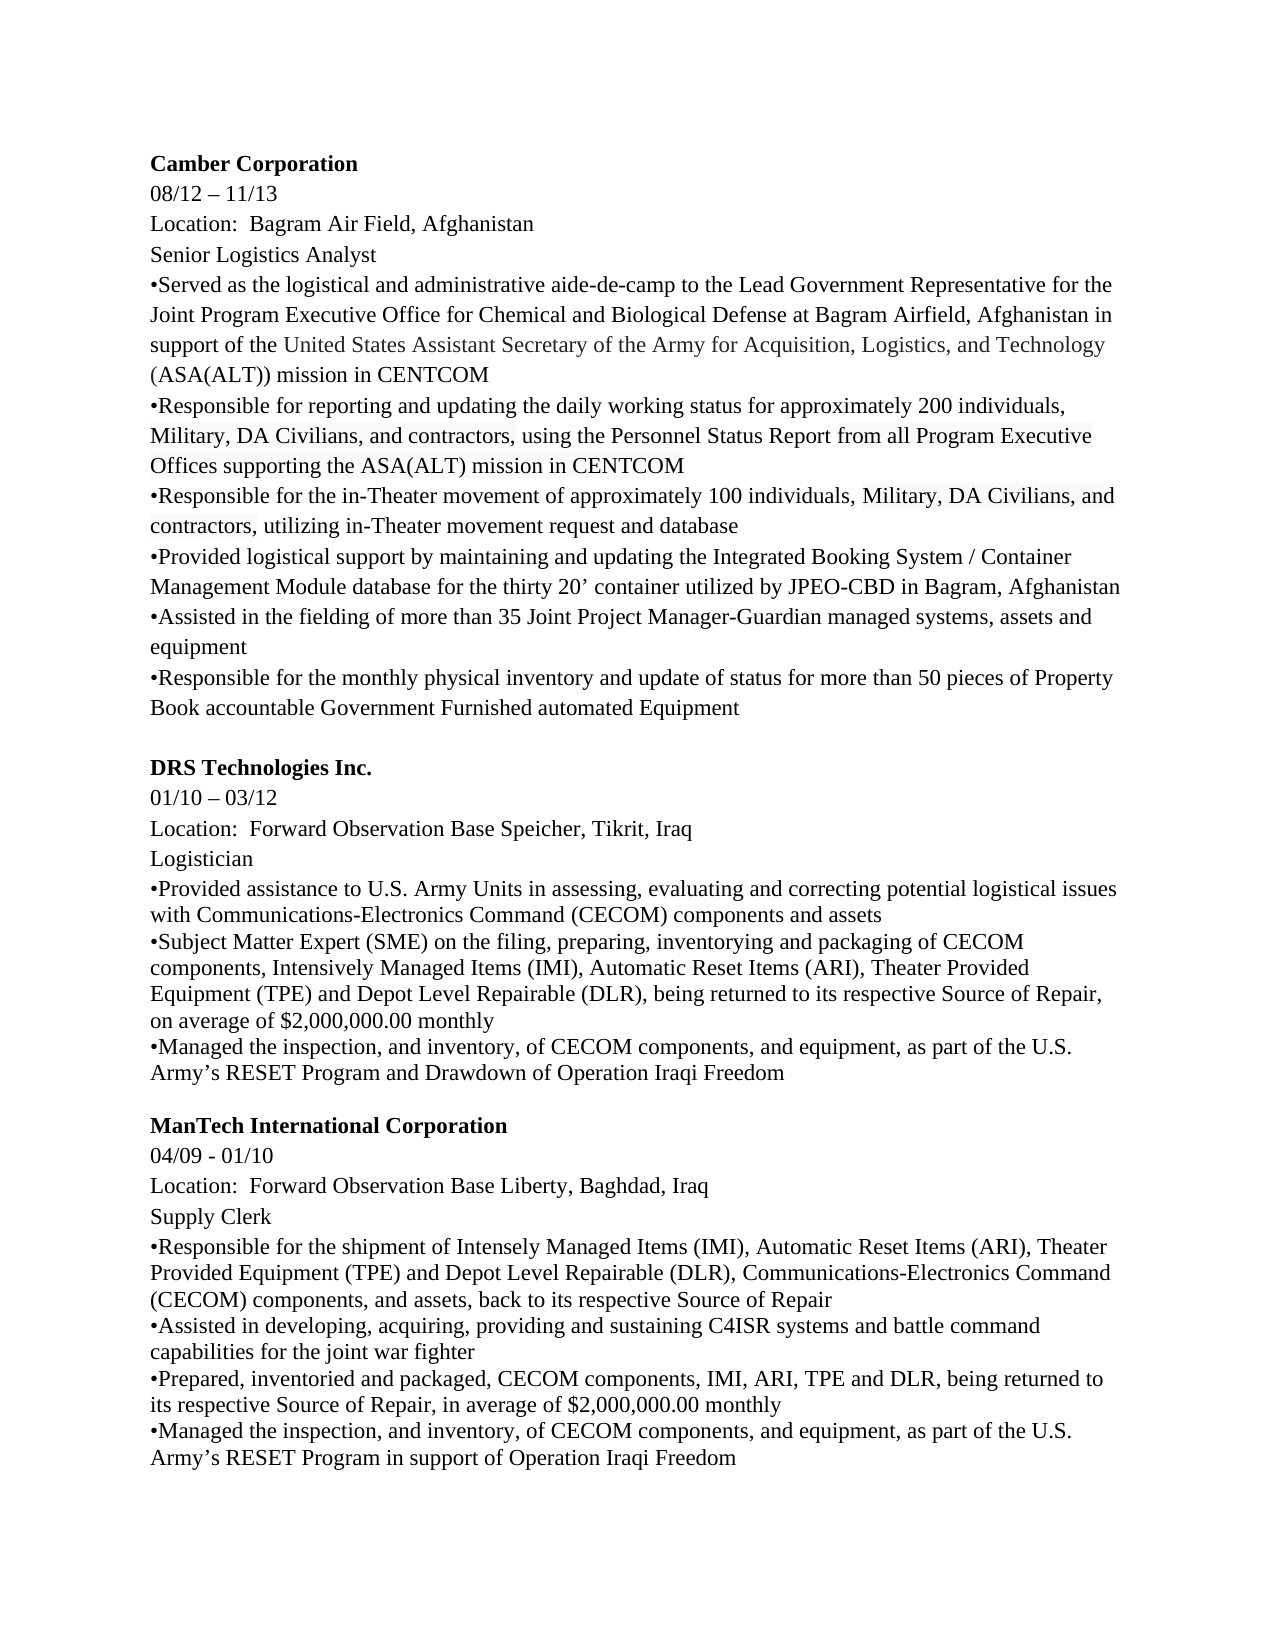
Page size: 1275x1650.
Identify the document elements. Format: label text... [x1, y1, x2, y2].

text ManTech International Corporation [150, 1112, 1125, 1138]
text •Responsible for the monthly physical inventory and update of status for more than 50 pieces of Property Book accountable Government Furnished automated Equipment [150, 663, 1125, 720]
text •Managed the inspection, and inventory, of CECOM components, and equipment, as part of the U.S. Army’s RESET Program in support of Operation Iraqi Freedom [150, 1417, 1125, 1470]
text Location: Forward Observation Base Speicher, Tikrit, Iraq [150, 814, 1125, 841]
text •Responsible for reporting and updating the daily working status for approximately 200 individuals, Military, DA Civilians, and contractors, using the Personnel Status Report from all Program Executive Offices supporting the ASA(ALT) mission in CENTCOM [150, 392, 1125, 478]
text •Assisted in the fielding of more than 35 Joint Project Manager-Guardian managed systems, assets and equipment [150, 603, 1125, 660]
text •Subject Matter Expert (SME) on the filing, preparing, inventorying and packaging of CECOM components, Intensively Managed Items (IMI), Automatic Reset Items (ARI), Theater Provided Equipment (TPE) and Depot Level Repairable (DLR), being returned to its respective Source of Repair, on average of $2,000,000.00 monthly [150, 928, 1125, 1033]
text 01/10 – 03/12 [150, 784, 1125, 811]
text •Responsible for the shipment of Intensely Managed Items (IMI), Automatic Reset Items (ARI), Theater Provided Equipment (TPE) and Depot Level Repairable (DLR), Communications-Electronics Command (CECOM) components, and assets, back to its respective Source of Repair [150, 1233, 1125, 1312]
text •Provided logistical support by maintaining and updating the Integrated Booking System / Container Management Module database for the thirty 20’ container utilized by JPEO-CBD in Bagram, Afghanistan [150, 543, 1125, 599]
text 08/12 – 11/13 [150, 180, 1125, 207]
text Camber Corporation [150, 150, 1125, 176]
text Logistician [150, 845, 1125, 871]
text •Provided assistance to U.S. Army Units in assessing, evaluating and correcting potential logistical issues with Communications-Electronics Command (CECOM) components and assets [150, 875, 1125, 928]
text •Managed the inspection, and inventory, of CECOM components, and equipment, as part of the U.S. Army’s RESET Program and Drawdown of Operation Iraqi Freedom [150, 1033, 1125, 1086]
text Location: Bagram Air Field, Afghanistan [150, 210, 1125, 237]
text DRS Technologies Inc. [150, 754, 1125, 781]
text •Assisted in developing, acquiring, providing and sustaining C4ISR systems and battle command capabilities for the joint war fighter [150, 1312, 1125, 1365]
text Senior Logistics Analyst [150, 241, 1125, 267]
text •Served as the logistical and administrative aide-de-camp to the Lead Government Representative for the Joint Program Executive Office for Chemical and Biological Defense at Bagram Airfield, Afghanistan in support of the United States Assistant Secretary of the Army for Acquisition, Logistics, and Technology (ASA(ALT)) mission in CENTCOM [150, 271, 1125, 388]
text •Responsible for the in-Theater movement of approximately 100 individuals, Military, DA Civilians, and contractors, utilizing in-Theater movement request and database [150, 482, 1125, 539]
text Location: Forward Observation Base Liberty, Baghdad, Iraq [150, 1173, 1125, 1199]
text •Prepared, inventoried and packaged, CECOM components, IMI, ARI, TPE and DLR, being returned to its respective Source of Repair, in average of $2,000,000.00 monthly [150, 1365, 1125, 1417]
text 04/09 - 01/10 [150, 1142, 1125, 1169]
text Supply Clerk [150, 1203, 1125, 1229]
